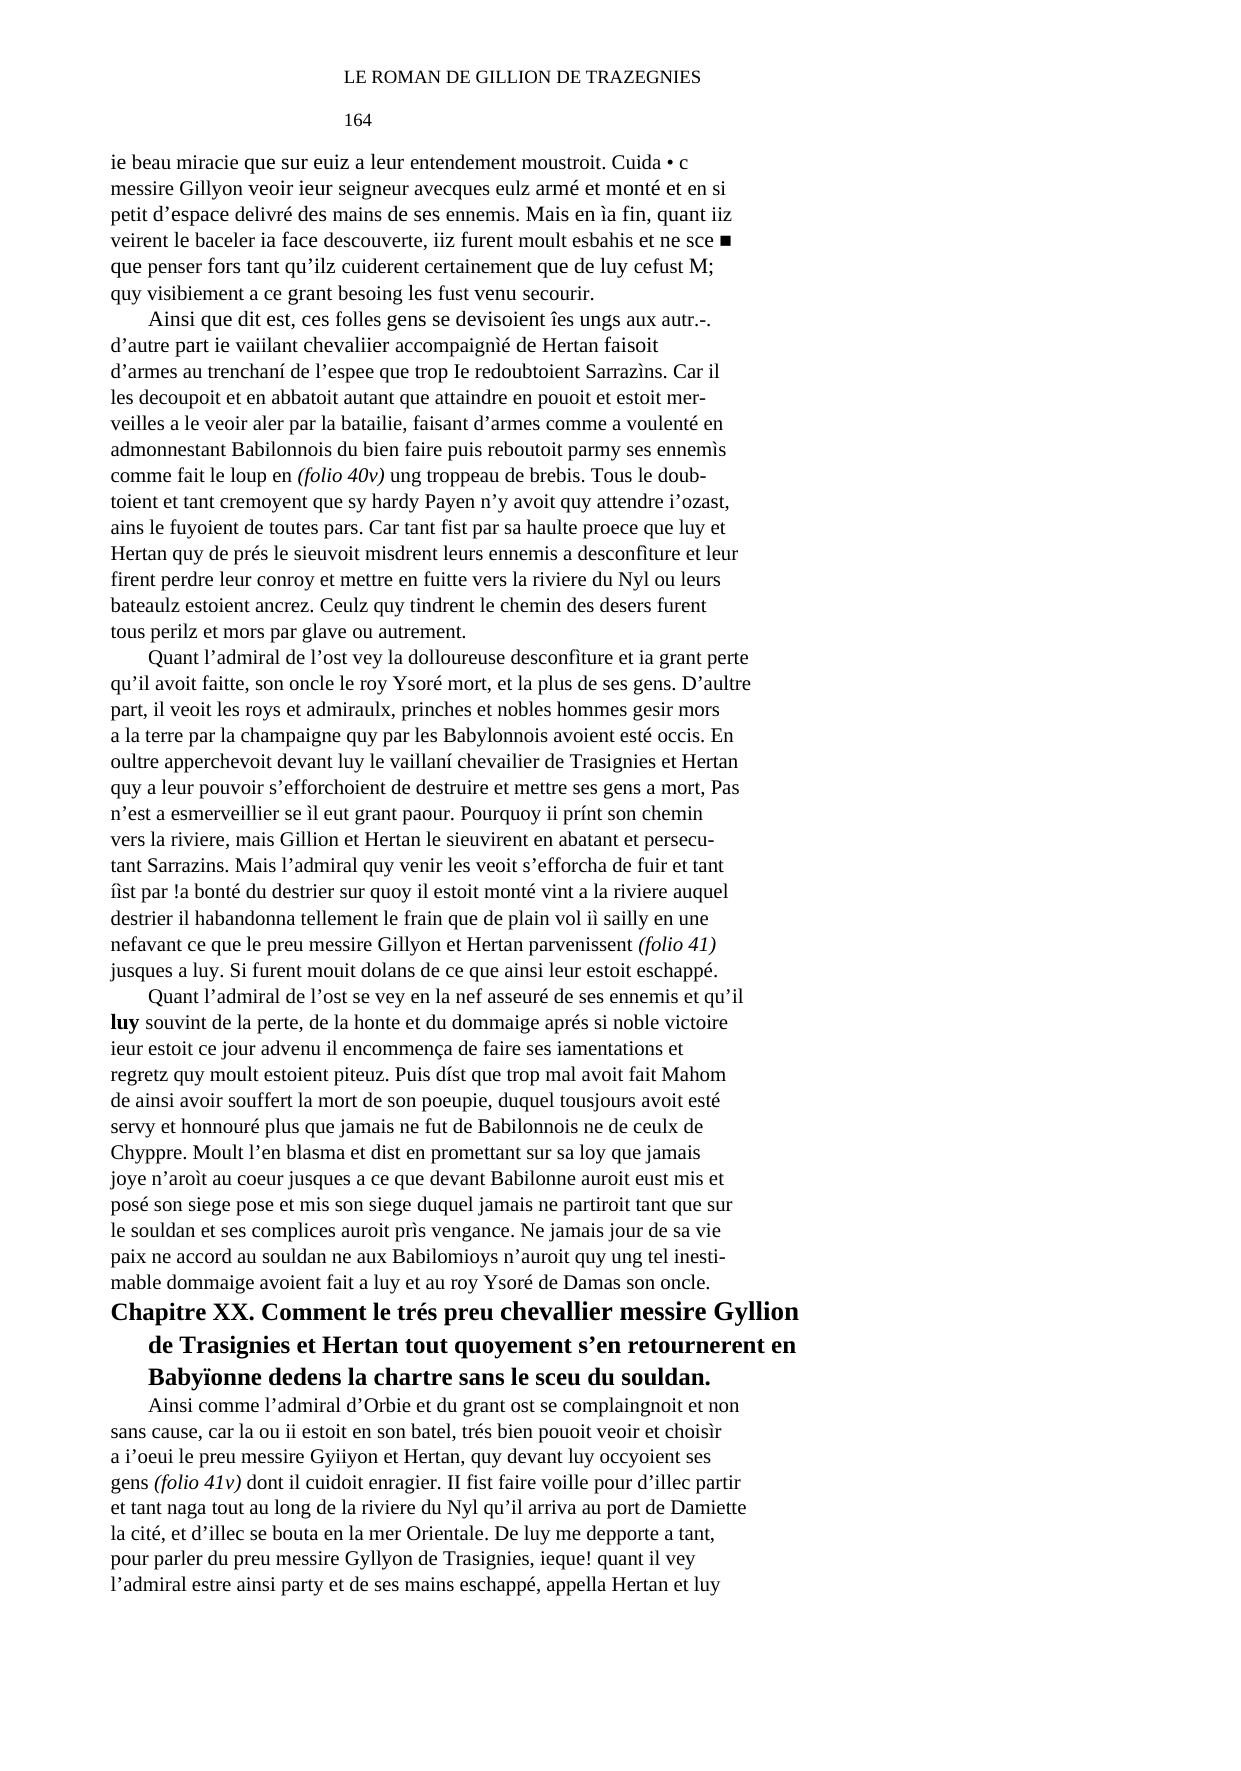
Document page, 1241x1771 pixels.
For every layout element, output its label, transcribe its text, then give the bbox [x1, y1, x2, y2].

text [110, 1392, 1090, 1596]
text Chapitre XX. Comment le trés preu chevallier messire Gyllion de Trasignies et Hertan tout quoyement s’en retournerent en Babyïonne dedens la chartre sans le sceu du souldan. [110, 1295, 1090, 1392]
text Quant l’admiral de l’ost se vey en la nef asseuré de ses ennemis et qu’il luy souvint de la perte, de la honte et du dommaige aprés si noble victoire ieur estoit ce jour advenu il encommença de faire ses iamentations et regretz quy moult estoient piteuz. Puis díst que trop mal avoit fait Mahom de ainsi avoir souffert la mort de son poeupie, duquel tousjours avoit esté servy et honnouré plus que jamais ne fut de Babilonnois ne de ceulx de Chyppre. Moult l’en blasma et dist en promettant sur sa loy que jamais joye n’aroìt au coeur jusques a ce que devant Babilonne auroit eust mis et posé son siege pose et mis son siege duquel jamais ne partiroit tant que sur le souldan et ses complices auroit prìs vengance. Ne jamais jour de sa vie paix ne accord au souldan ne aux Babilomioys n’auroit quy ung tel inesti- mable dommaige avoient fait a luy et au roy Ysoré de Damas son oncle. [110, 982, 1090, 1295]
text d’armes au trenchaní de l’espee que trop Ie redoubtoient Sarrazìns. Car il les decoupoit et en abbatoit autant que attaindre en pouoit et estoit mer- veilles a le veoir aler par la batailie, faisant d’armes comme a voulenté en admonnestant Babilonnois du bien faire puis reboutoit parmy ses ennemìs comme fait le loup en (folio 40v) ung troppeau de brebis. Tous le doub- toient et tant cremoyent que sy hardy Payen n’y avoit quy attendre i’ozast, ains le fuyoient de toutes pars. Car tant fist par sa haulte proece que luy et Hertan quy de prés le sieuvoit misdrent leurs ennemis a desconfìture et leur firent perdre leur conroy et mettre en fuitte vers la riviere du Nyl ou leurs bateaulz estoient ancrez. Ceulz quy tindrent le chemin des desers furent tous perilz et mors par glave ou autrement. [110, 357, 1090, 644]
text Quant l’admiral de l’ost vey la dolloureuse desconfìture et ia grant perte qu’il avoit faitte, son oncle le roy Ysoré mort, et la plus de ses gens. D’aultre part, il veoit les roys et admiraulx, prinches et nobles hommes gesir mors a la terre par la champaigne quy par les Babylonnois avoient esté occis. En oultre apperchevoit devant luy le vaillaní chevailier de Trasignies et Hertan quy a leur pouvoir s’efforchoient de destruire et mettre ses gens a mort, Pas n’est a esmerveillier se ìl eut grant paour. Pourquoy ii prínt son chemin vers la riviere, mais Gillion et Hertan le sieuvirent en abatant et persecu- tant Sarrazins. Mais l’admiral quy venir les veoit s’efforcha de fuir et tant íìst par !a bonté du destrier sur quoy il estoit monté vint a la riviere auquel destrier il habandonna tellement le frain que de plain vol iì sailly en une nefavant ce que le preu messire Gillyon et Hertan parvenissent (folio 41) jusques a luy. Si furent mouit dolans de ce que ainsi leur estoit eschappé. [110, 644, 1090, 982]
text Ainsi que dit est, ces folles gens se devisoient îes ungs aux autr.-. d’autre part ie vaiilant chevaliier accompaignìé de Hertan faisoit [110, 305, 1090, 357]
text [110, 149, 1090, 305]
